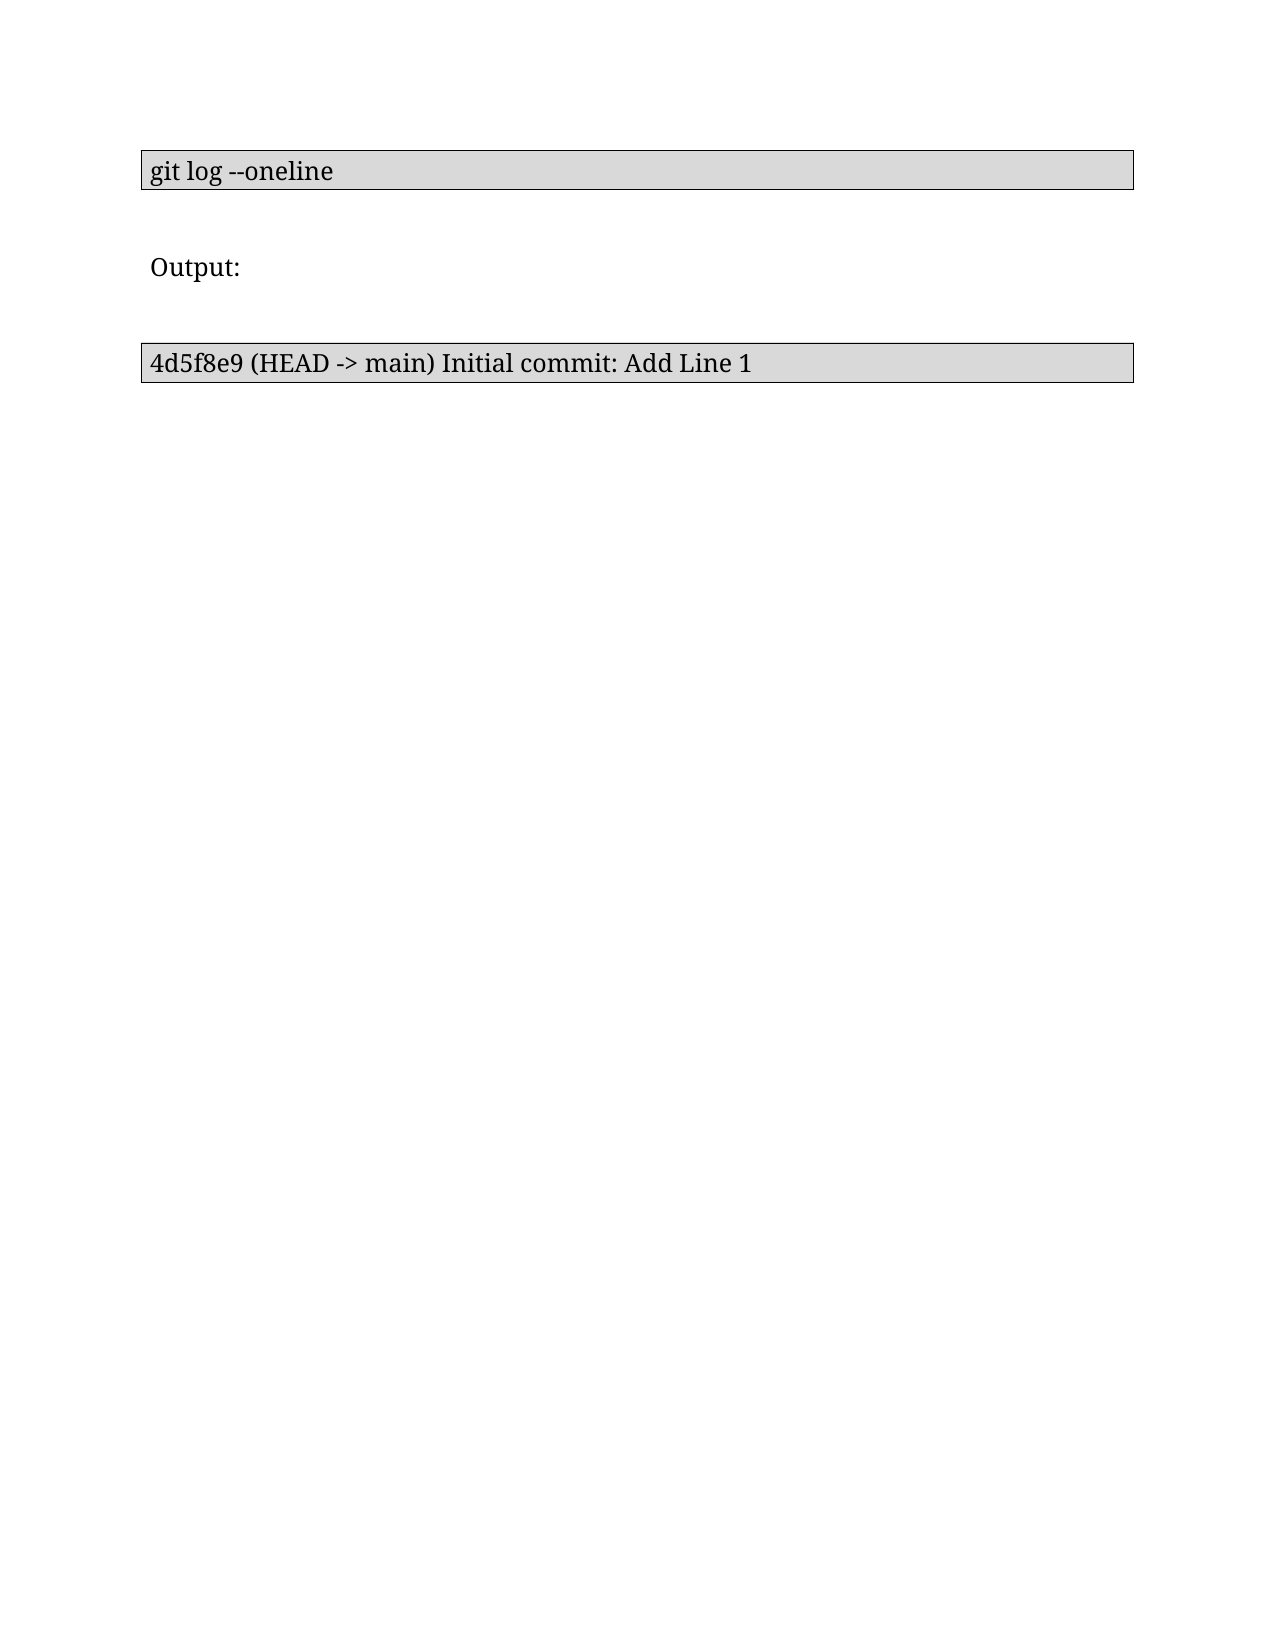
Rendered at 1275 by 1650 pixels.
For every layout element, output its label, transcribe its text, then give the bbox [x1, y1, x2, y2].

text 4d5f8e9 (HEAD -> main) Initial commit: Add Line 1 [142, 344, 1133, 382]
text Output: [150, 249, 1125, 283]
text git log --oneline [142, 151, 1133, 189]
